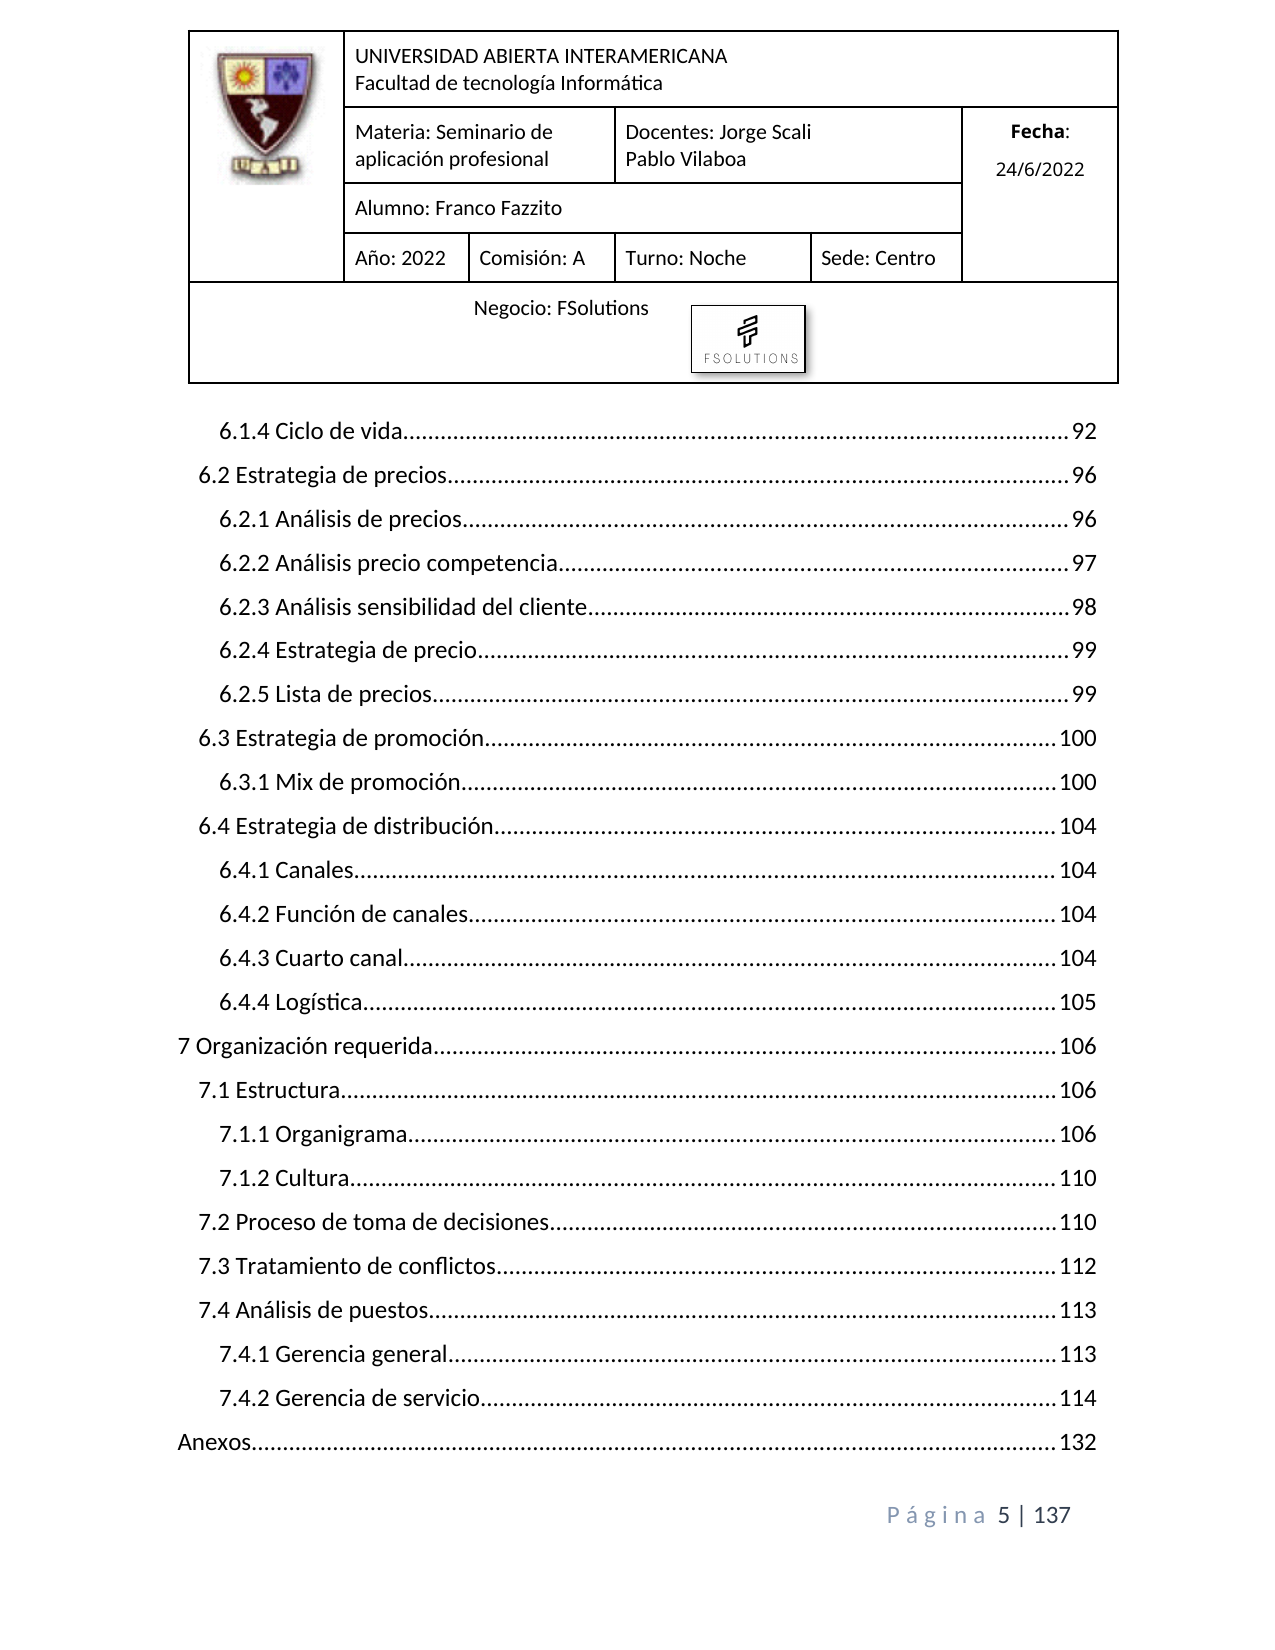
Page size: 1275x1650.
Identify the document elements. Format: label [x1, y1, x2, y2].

picture [692, 306, 804, 372]
picture [198, 42, 332, 192]
